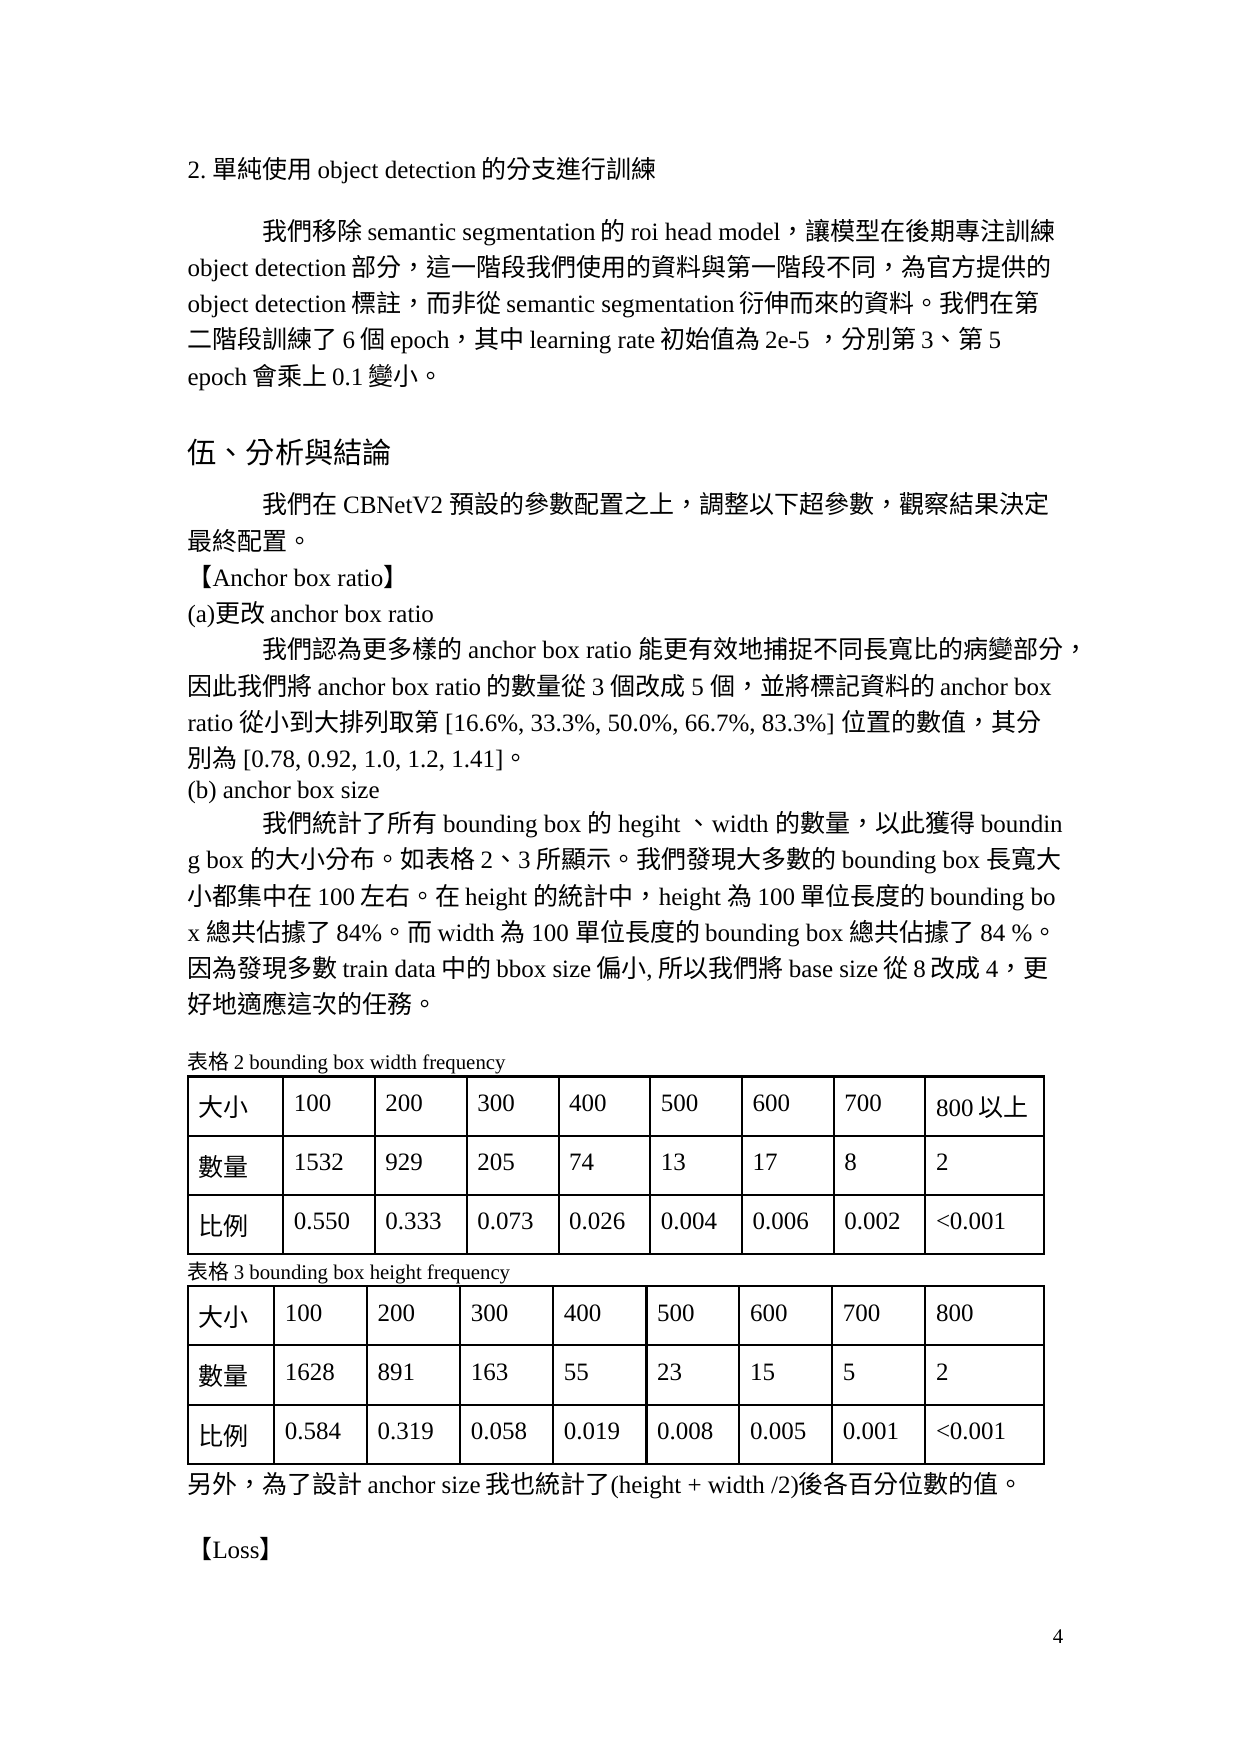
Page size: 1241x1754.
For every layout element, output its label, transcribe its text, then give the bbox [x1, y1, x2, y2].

table_cell 8 [835, 1137, 924, 1194]
table_cell 1628 [275, 1346, 366, 1403]
table_cell 13 [651, 1137, 741, 1194]
text 我們統計了所有 bounding box 的 hegiht 、width 的數量，以此獲得 bounding box 的大小分布。如表格 2、3 所顯示。我們發現大多數的bounding box 長寬大小都集中在100左右。在height 的統計中，height 為100單位長度的bounding box 總共佔據了84%。而 width 為 100 單位長度的bounding box 總共佔據了 84 %。因為發現多數train data中的bbox size偏小, 所以我們將base size從8改成4，更好地適應這次的任務。 [187, 803, 1063, 1021]
table_cell 數量 [189, 1346, 273, 1403]
table_cell 205 [468, 1137, 558, 1194]
table_header 300 [461, 1287, 552, 1344]
text 我們在 CBNetV2 預設的參數配置之上，調整以下超參數，觀察結果決定最終配置。 [187, 485, 1063, 557]
table_header 700 [835, 1078, 924, 1134]
table_cell 17 [743, 1137, 833, 1194]
subtitle 伍、分析與結論 [187, 430, 1063, 472]
table_header 100 [284, 1078, 374, 1134]
table_cell 5 [833, 1346, 924, 1403]
table_cell 1532 [284, 1137, 374, 1194]
table_cell 0.584 [275, 1406, 366, 1463]
table_cell 0.008 [648, 1406, 738, 1463]
table_cell <0.001 [926, 1406, 1043, 1463]
table_header 300 [468, 1078, 558, 1134]
table_header 500 [648, 1287, 738, 1344]
table_cell 23 [648, 1346, 738, 1403]
table_cell 0.001 [833, 1406, 924, 1463]
table_header 400 [560, 1078, 649, 1134]
table_cell 15 [740, 1346, 831, 1403]
text (b) anchor box size [187, 775, 1063, 803]
table_cell 929 [376, 1137, 466, 1194]
table_cell 比例 [189, 1406, 273, 1463]
table_cell 891 [368, 1346, 459, 1403]
table_cell 0.058 [461, 1406, 552, 1463]
text 表格 2 bounding box width frequency [187, 1045, 1063, 1075]
table_cell 0.002 [835, 1196, 924, 1253]
text 2. 單純使用object detection的分支進行訓練 [187, 150, 1063, 186]
table_header 600 [740, 1287, 831, 1344]
table_cell 數量 [189, 1137, 282, 1194]
table_header 大小 [189, 1078, 282, 1134]
table_header 700 [833, 1287, 924, 1344]
table_cell 2 [926, 1137, 1043, 1194]
table_cell 55 [554, 1346, 645, 1403]
table_cell 0.004 [651, 1196, 741, 1253]
table_cell 0.019 [554, 1406, 645, 1463]
text 【Anchor box ratio】 [187, 557, 1063, 593]
table_cell 2 [926, 1346, 1043, 1403]
table_cell 0.005 [740, 1406, 831, 1463]
text 另外，為了設計anchor size我也統計了(height + width /2)後各百分位數的值。 [187, 1465, 1063, 1501]
table_header 800 [926, 1287, 1043, 1344]
table_cell 0.319 [368, 1406, 459, 1463]
table_header 600 [743, 1078, 833, 1134]
table_header 200 [368, 1287, 459, 1344]
table_header 500 [651, 1078, 741, 1134]
table_cell 0.550 [284, 1196, 374, 1253]
table_header 400 [554, 1287, 645, 1344]
table_cell 比例 [189, 1196, 282, 1253]
table_header 200 [376, 1078, 466, 1134]
table_cell 163 [461, 1346, 552, 1403]
text 我們移除semantic segmentation的roi head model，讓模型在後期專注訓練object detection部分，這一階段我們使用的資料與第一階段不同，為官方提供的object detection標註，而非從semantic segmentation衍伸而來的資料。我們在第二階段訓練了6個epoch，其中learning rate初始值為2e-5 ，分別第3、第5 epoch會乘上0.1變小。 [187, 211, 1063, 392]
text 我們認為更多樣的 anchor box ratio 能更有效地捕捉不同長寬比的病變部分，因此我們將anchor box ratio的數量從 3 個改成 5 個，並將標記資料的anchor box ratio 從小到大排列取第 [16.6%, 33.3%, 50.0%, 66.7%, 83.3%] 位置的數值，其分別為 [0.78, 0.92, 1.0, 1.2, 1.41]。 [187, 630, 1063, 775]
table_cell 74 [560, 1137, 649, 1194]
table_cell 0.026 [560, 1196, 649, 1253]
table_cell <0.001 [926, 1196, 1043, 1253]
table_cell 0.006 [743, 1196, 833, 1253]
table_header 100 [275, 1287, 366, 1344]
table_header 800以上 [926, 1078, 1043, 1134]
text 表格 3 bounding box height frequency [187, 1255, 1063, 1285]
text 【Loss】 [187, 1530, 1063, 1566]
text (a)更改anchor box ratio [187, 593, 1063, 630]
table_cell 0.333 [376, 1196, 466, 1253]
table_cell 0.073 [468, 1196, 558, 1253]
table_header 大小 [189, 1287, 273, 1344]
